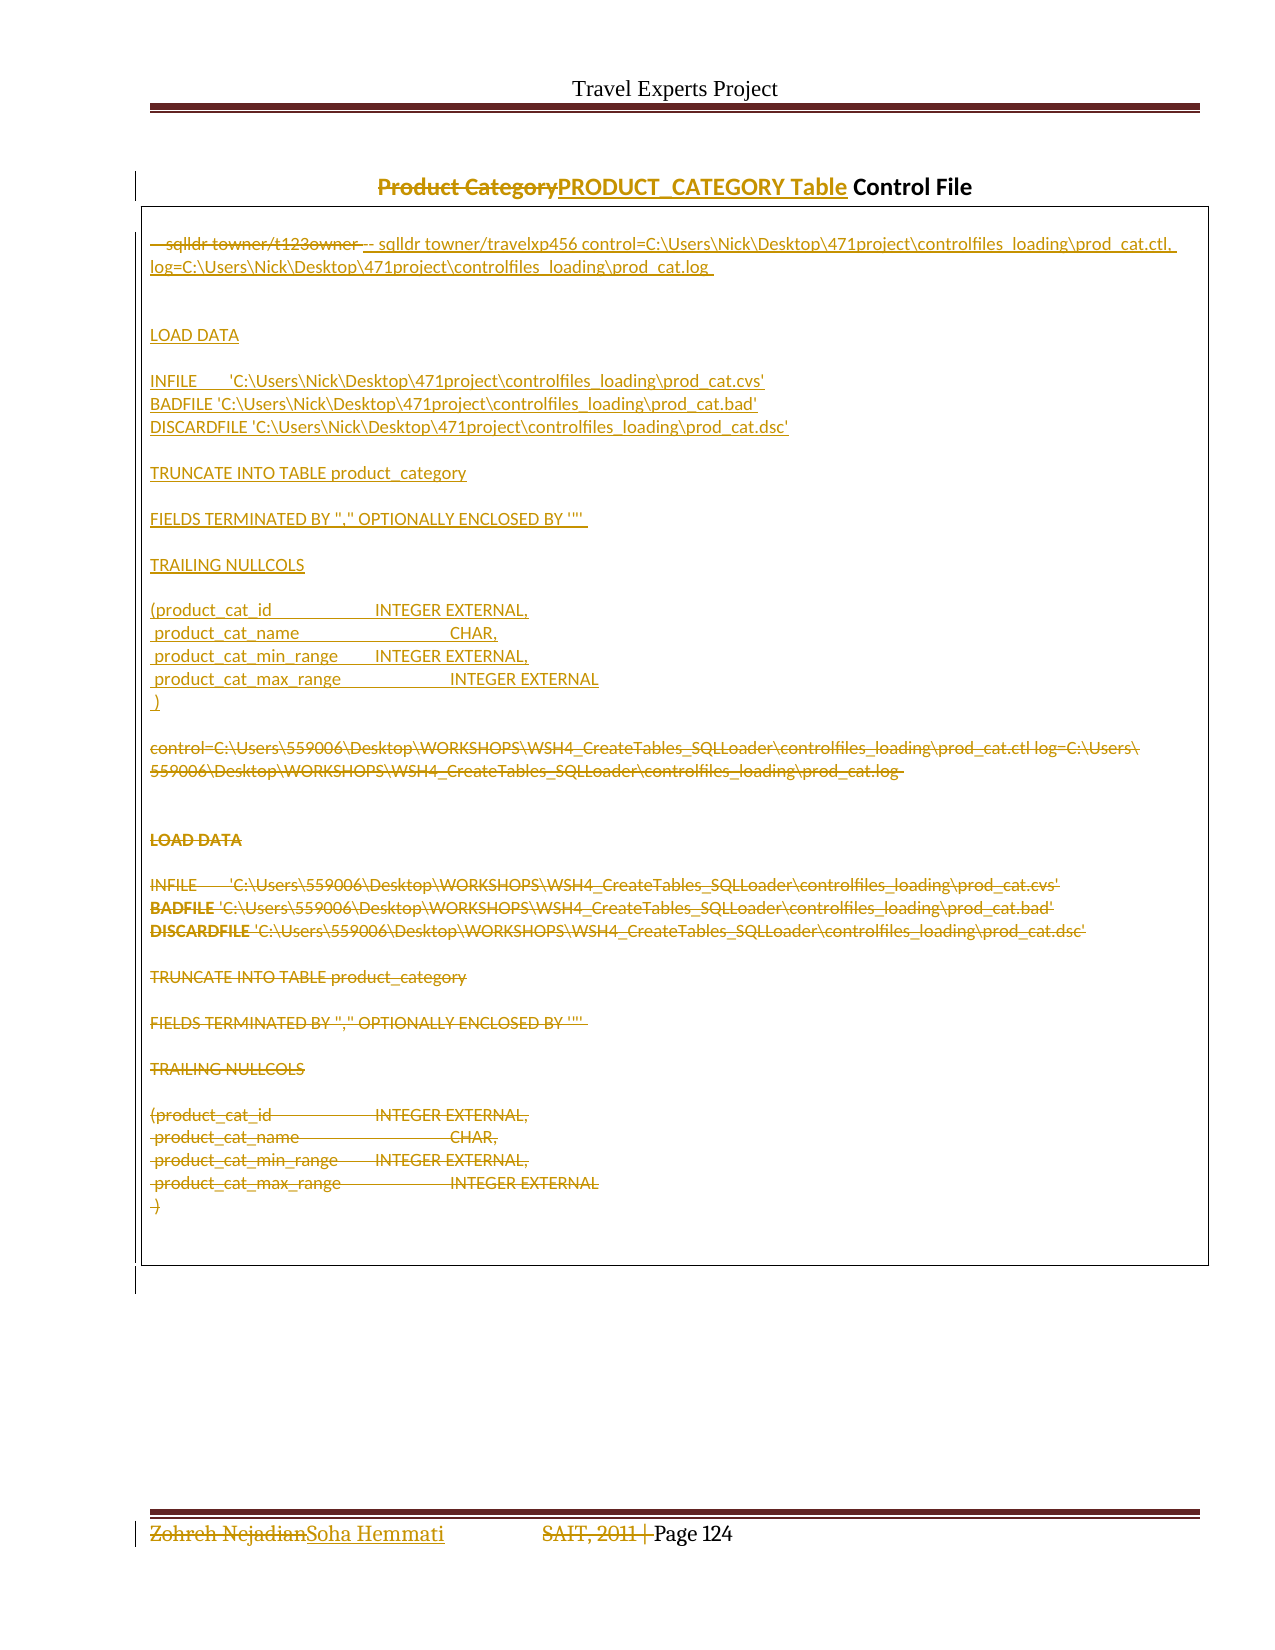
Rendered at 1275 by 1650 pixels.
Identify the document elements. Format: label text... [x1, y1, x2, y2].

subtitle Control File [150, 171, 1200, 201]
